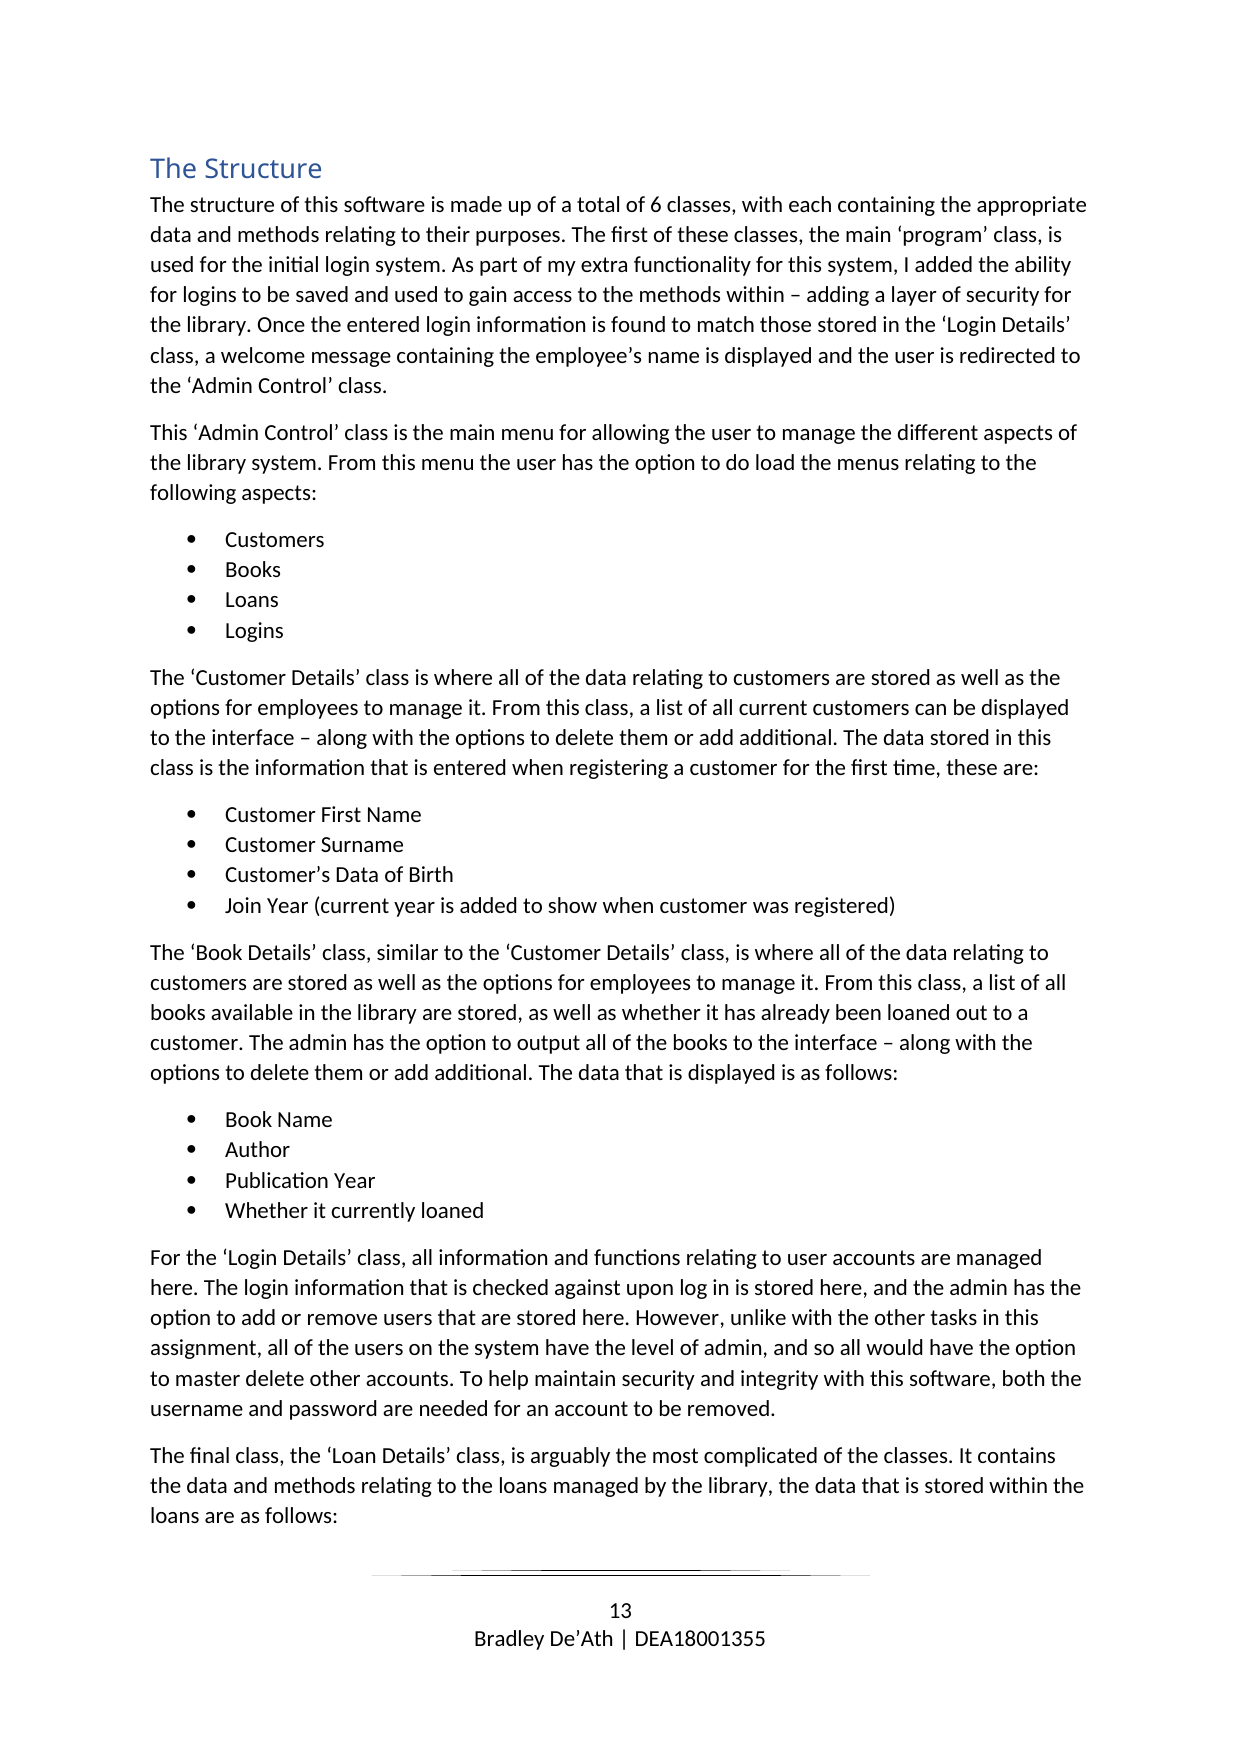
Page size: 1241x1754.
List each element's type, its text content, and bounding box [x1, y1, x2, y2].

list Publication Year [187, 1166, 1090, 1194]
text The ‘Book Details’ class, similar to the ‘Customer Details’ class, is where all of the data relating to customers are stored as well as the options for employees to manage it. From this class, a list of all books available in the library are stored, as well as whether it has already been loaned out to a customer. The admin has the option to output all of the books to the interface – along with the options to delete them or add additional. The data that is displayed is as follows: [150, 938, 1090, 1087]
list Books [187, 555, 1090, 583]
text The final class, the ‘Loan Details’ class, is arguably the most complicated of the classes. It contains the data and methods relating to the loans managed by the library, the data that is stored within the loans are as follows: [150, 1441, 1090, 1529]
list Book Name [187, 1105, 1090, 1133]
text The ‘Customer Details’ class is where all of the data relating to customers are stored as well as the options for employees to manage it. From this class, a list of all current customers can be displayed to the interface – along with the options to delete them or add additional. The data stored in this class is the information that is entered when registering a customer for the first time, these are: [150, 663, 1090, 781]
subtitle The Structure [150, 150, 1090, 187]
list Author [187, 1136, 1090, 1164]
list Logins [187, 616, 1090, 644]
list Customer First Name [187, 800, 1090, 828]
list Customers [187, 525, 1090, 553]
list Join Year (current year is added to show when customer was registered) [187, 891, 1090, 919]
list Customer Surname [187, 830, 1090, 858]
list Whether it currently loaned [187, 1196, 1090, 1224]
list Loans [187, 586, 1090, 614]
list Customer’s Data of Birth [187, 861, 1090, 889]
text For the ‘Login Details’ class, all information and functions relating to user accounts are managed here. The login information that is checked against upon log in is stored here, and the admin has the option to add or remove users that are stored here. However, unlike with the other tasks in this assignment, all of the users on the system have the level of admin, and so all would have the option to master delete other accounts. To help maintain security and integrity with this software, both the username and password are needed for an account to be removed. [150, 1243, 1090, 1422]
text This ‘Admin Control’ class is the main menu for allowing the user to manage the different aspects of the library system. From this menu the user has the option to do load the menus relating to the following aspects: [150, 418, 1090, 506]
text The structure of this software is made up of a total of 6 classes, with each containing the appropriate data and methods relating to their purposes. The first of these classes, the main ‘program’ class, is used for the initial login system. As part of my extra functionality for this system, I added the ability for logins to be saved and used to gain access to the methods within – adding a layer of security for the library. Once the entered login information is found to match those stored in the ‘Login Details’ class, a welcome message containing the employee’s name is displayed and the user is redirected to the ‘Admin Control’ class. [150, 190, 1090, 399]
